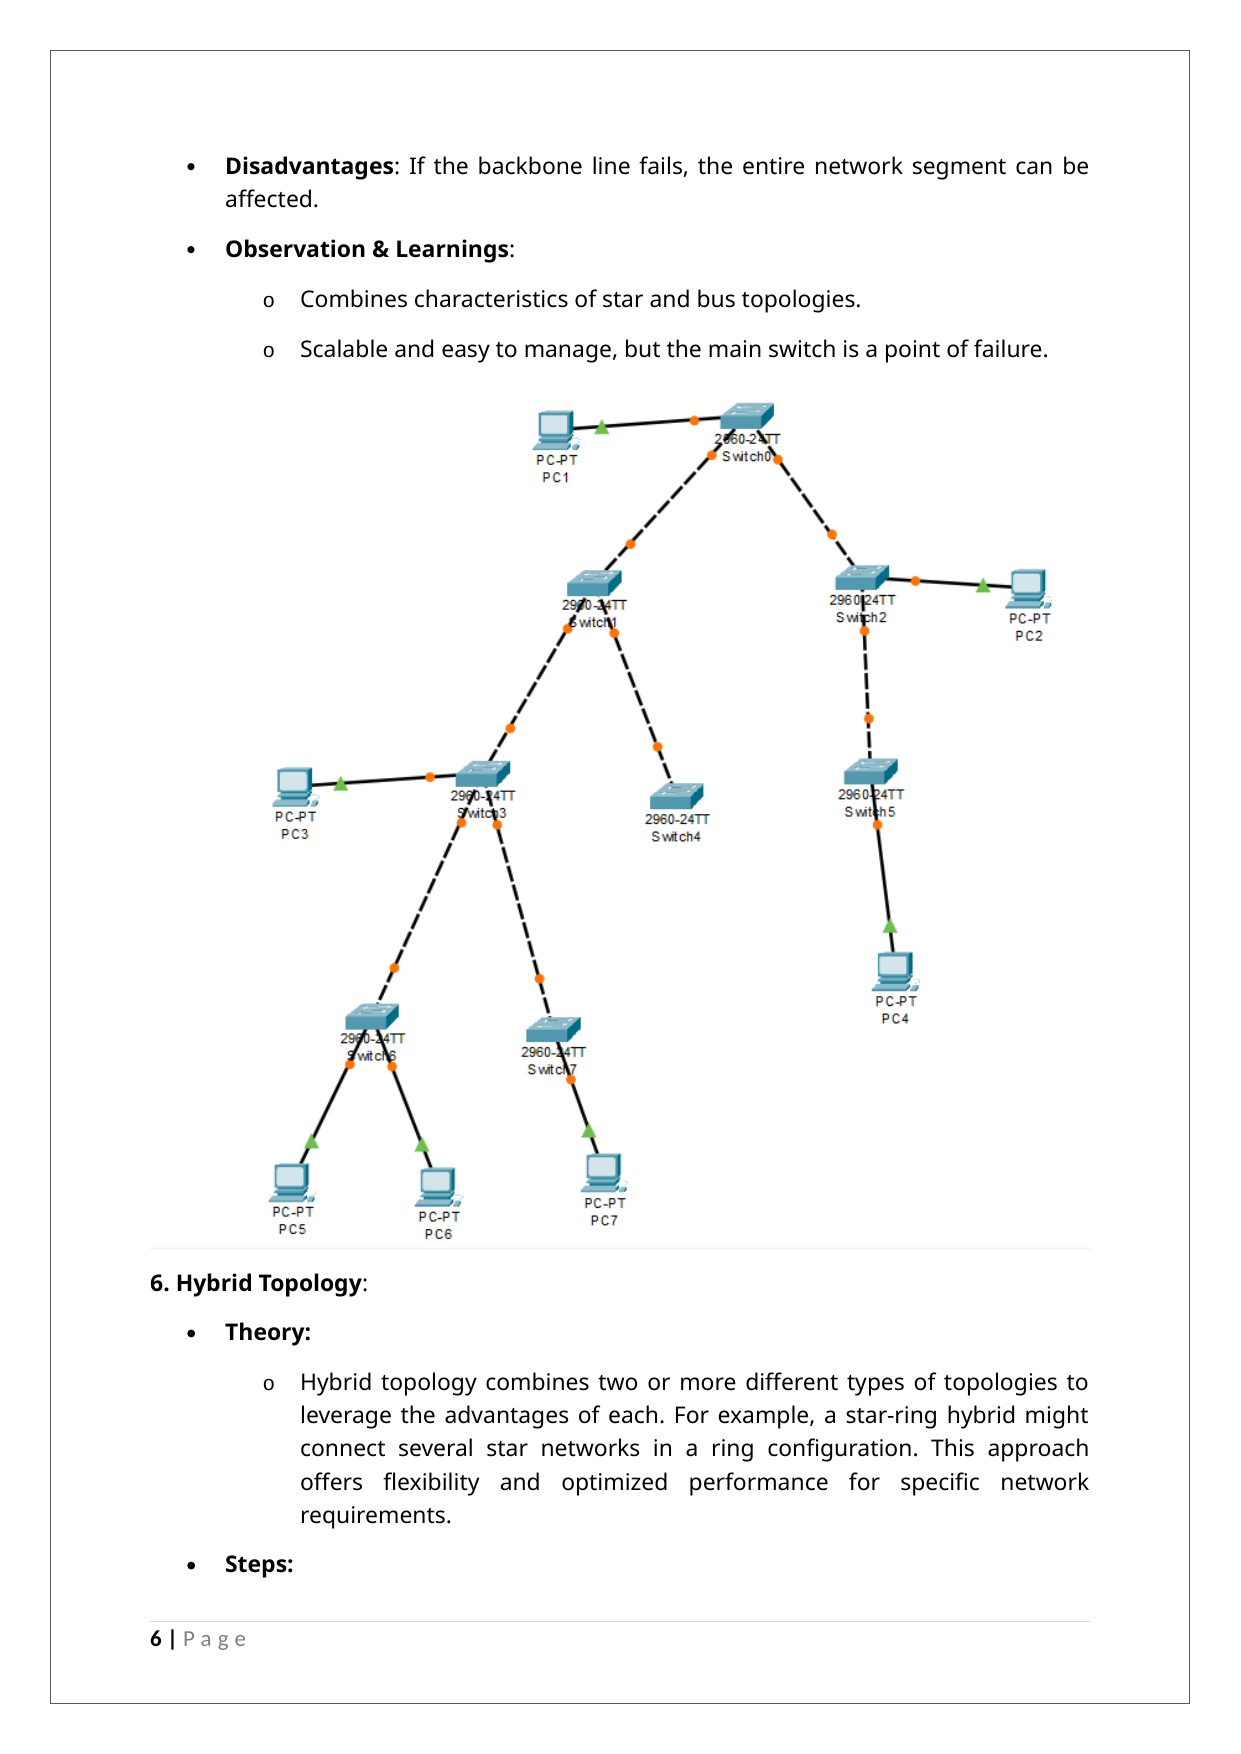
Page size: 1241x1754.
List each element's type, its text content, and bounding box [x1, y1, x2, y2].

list Combines characteristics of star and bus topologies. [262, 283, 1090, 314]
list Theory: [187, 1316, 1090, 1348]
list Scalable and easy to manage, but the main switch is a point of failure. [262, 332, 1090, 364]
picture [150, 382, 1091, 1249]
list Disadvantages: If the backbone line fails, the entire network segment can be affected. [187, 150, 1090, 214]
list Observation & Learnings: [187, 233, 1090, 264]
list Hybrid topology combines two or more different types of topologies to leverage the advantages of each. For example, a star-ring hybrid might connect several star networks in a ring configuration. This approach offers flexibility and optimized performance for specific network requirements. [262, 1366, 1090, 1530]
list Steps: [187, 1548, 1090, 1580]
text 6. Hybrid Topology: [150, 1267, 1090, 1298]
